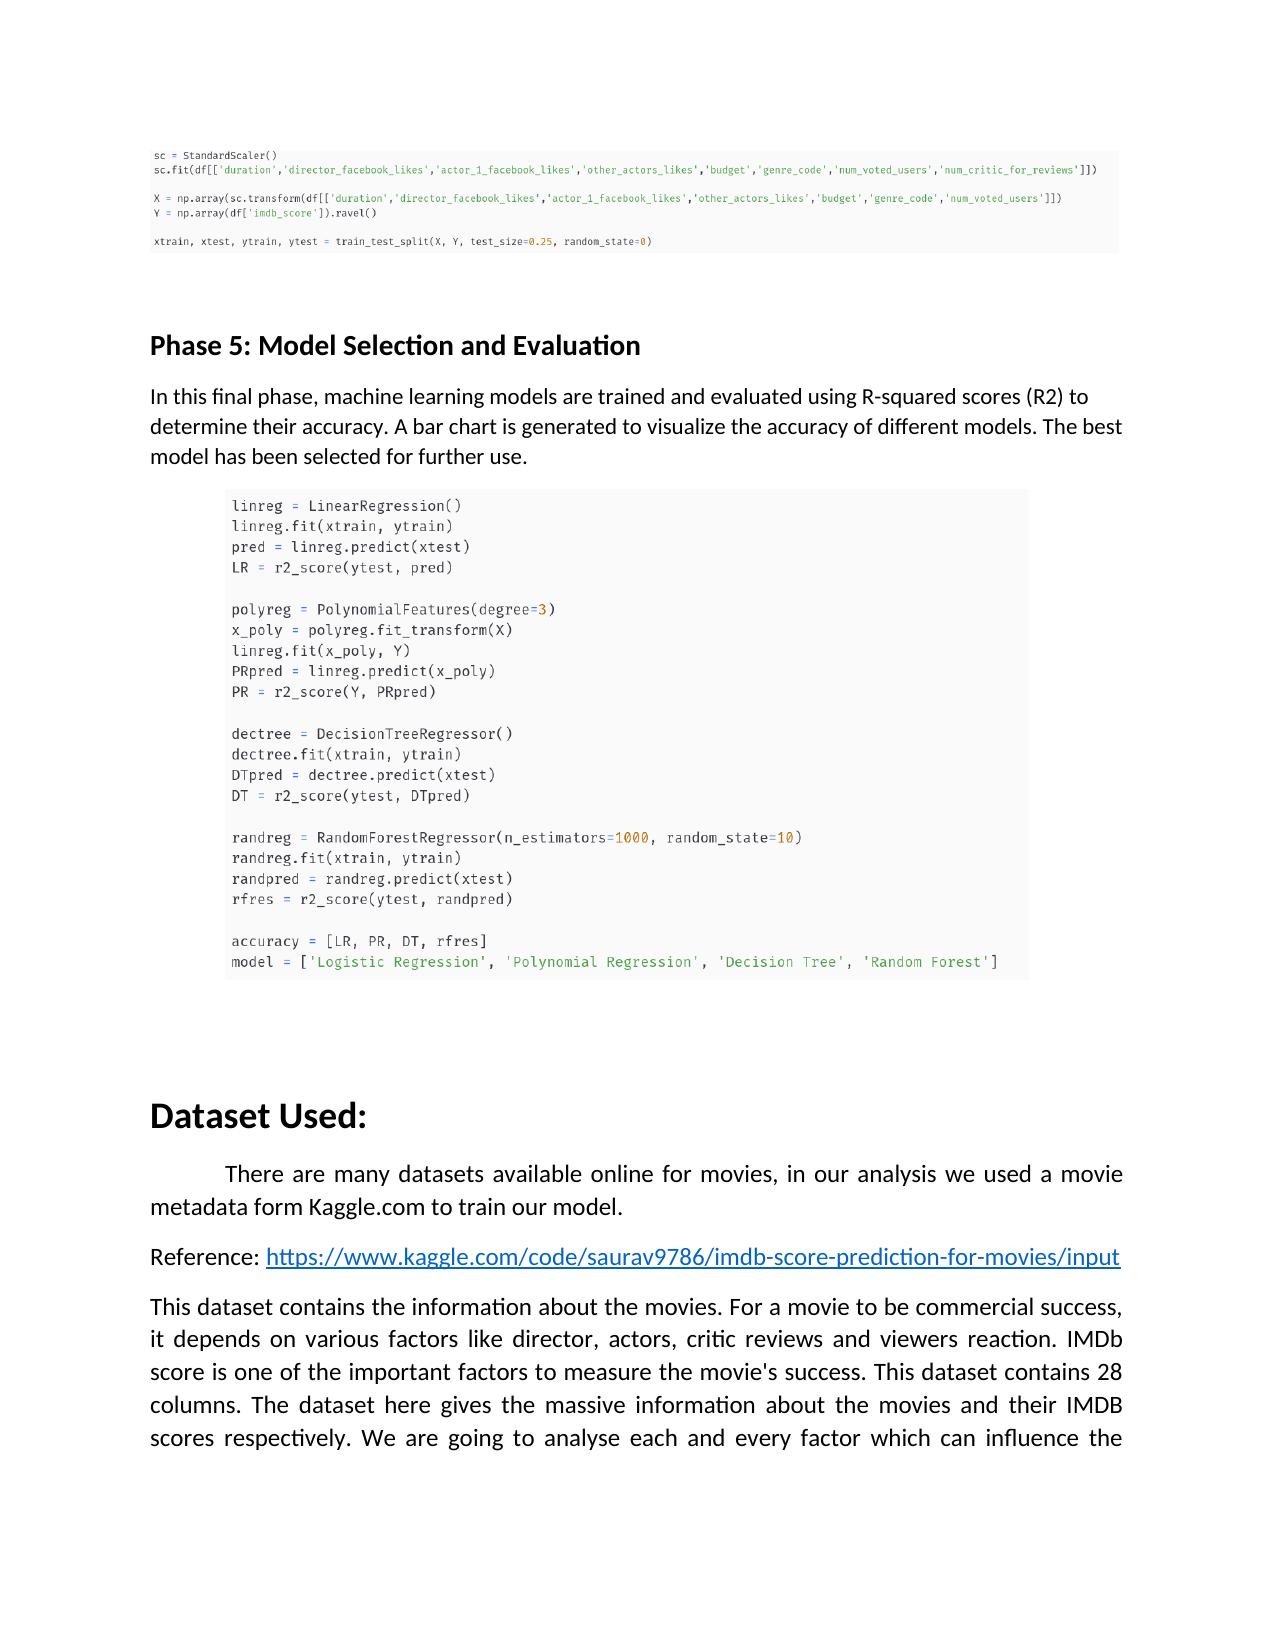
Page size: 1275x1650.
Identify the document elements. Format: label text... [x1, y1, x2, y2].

text In this final phase, machine learning models are trained and evaluated using R-squared scores (R2) to determine their accuracy. A bar chart is generated to visualize the accuracy of different models. The best model has been selected for further use. [150, 382, 1125, 470]
picture [225, 489, 1029, 980]
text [150, 1291, 1125, 1453]
text Phase 5: Model Selection and Evaluation [150, 327, 1125, 362]
text Reference: https://www.kaggle.com/code/saurav9786/imdb-score-prediction-for-movies/input [150, 1241, 1125, 1272]
picture [150, 150, 1119, 253]
text Dataset Used: [150, 1092, 1125, 1138]
text There are many datasets available online for movies, in our analysis we used a movie metadata form Kaggle.com to train our model. [150, 1159, 1125, 1222]
